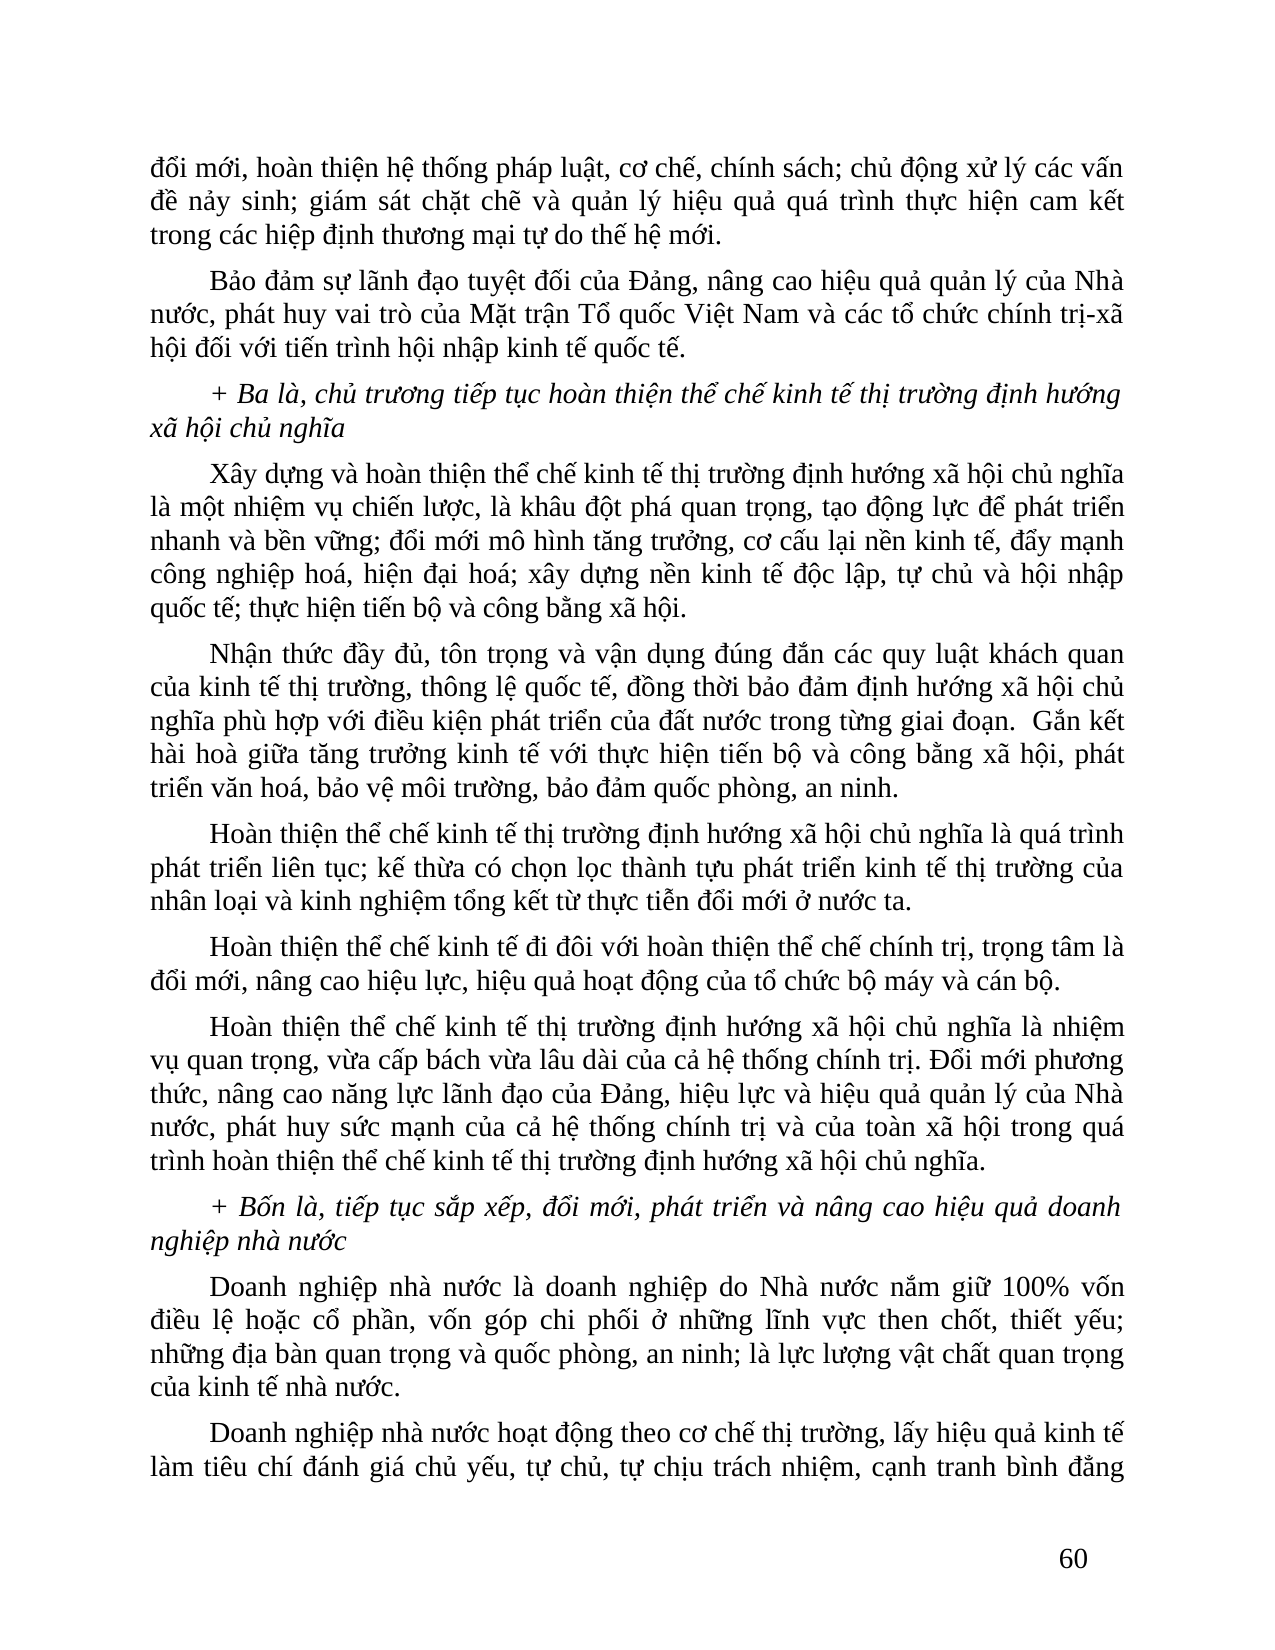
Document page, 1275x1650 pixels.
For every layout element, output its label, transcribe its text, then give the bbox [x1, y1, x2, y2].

text Nhận thức đầy đủ, tôn trọng và vận dụng đúng đắn các quy luật khách quan của kinh tế thị trường, thông lệ quốc tế, đồng thời bảo đảm định hướng xã hội chủ nghĩa phù hợp với điều kiện phát triển của đất nước trong từng giai đoạn. Gắn kết hài hoà giữa tăng trưởng kinh tế với thực hiện tiến bộ và công bằng xã hội, phát triển văn hoá, bảo vệ môi trường, bảo đảm quốc phòng, an ninh. [150, 636, 1125, 804]
text Xây dựng và hoàn thiện thể chế kinh tế thị trường định hướng xã hội chủ nghĩa là một nhiệm vụ chiến lược, là khâu đột phá quan trọng, tạo động lực để phát triển nhanh và bền vững; đổi mới mô hình tăng trưởng, cơ cấu lại nền kinh tế, đẩy mạnh công nghiệp hoá, hiện đại hoá; xây dựng nền kinh tế độc lập, tự chủ và hội nhập quốc tế; thực hiện tiến bộ và công bằng xã hội. [150, 456, 1125, 623]
text Doanh nghiệp nhà nước là doanh nghiệp do Nhà nước nắm giữ 100% vốn điều lệ hoặc cổ phần, vốn góp chi phối ở những lĩnh vực then chốt, thiết yếu; những địa bàn quan trọng và quốc phòng, an ninh; là lực lượng vật chất quan trọng của kinh tế nhà nước. [150, 1269, 1125, 1403]
text Hoàn thiện thể chế kinh tế thị trường định hướng xã hội chủ nghĩa là nhiệm vụ quan trọng, vừa cấp bách vừa lâu dài của cả hệ thống chính trị. Đổi mới phương thức, nâng cao năng lực lãnh đạo của Đảng, hiệu lực và hiệu quả quản lý của Nhà nước, phát huy sức mạnh của cả hệ thống chính trị và của toàn xã hội trong quá trình hoàn thiện thể chế kinh tế thị trường định hướng xã hội chủ nghĩa. [150, 1009, 1125, 1177]
text Bảo đảm sự lãnh đạo tuyệt đối của Đảng, nâng cao hiệu quả quản lý của Nhà nước, phát huy vai trò của Mặt trận Tổ quốc Việt Nam và các tổ chức chính trị-xã hội đối với tiến trình hội nhập kinh tế quốc tế. [150, 263, 1125, 364]
text + Ba là, chủ trương tiếp tục hoàn thiện thể chế kinh tế thị trường định hướng xã hội chủ nghĩa [150, 376, 1125, 443]
text Hoàn thiện thể chế kinh tế thị trường định hướng xã hội chủ nghĩa là quá trình phát triển liên tục; kế thừa có chọn lọc thành tựu phát triển kinh tế thị trường của nhân loại và kinh nghiệm tổng kết từ thực tiễn đổi mới ở nước ta. [150, 816, 1125, 917]
text + Bốn là, tiếp tục sắp xếp, đổi mới, phát triển và nâng cao hiệu quả doanh nghiệp nhà nước [150, 1189, 1125, 1256]
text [150, 1415, 1125, 1482]
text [150, 150, 1125, 251]
text Hoàn thiện thể chế kinh tế đi đôi với hoàn thiện thể chế chính trị, trọng tâm là đổi mới, nâng cao hiệu lực, hiệu quả hoạt động của tổ chức bộ máy và cán bộ. [150, 929, 1125, 996]
